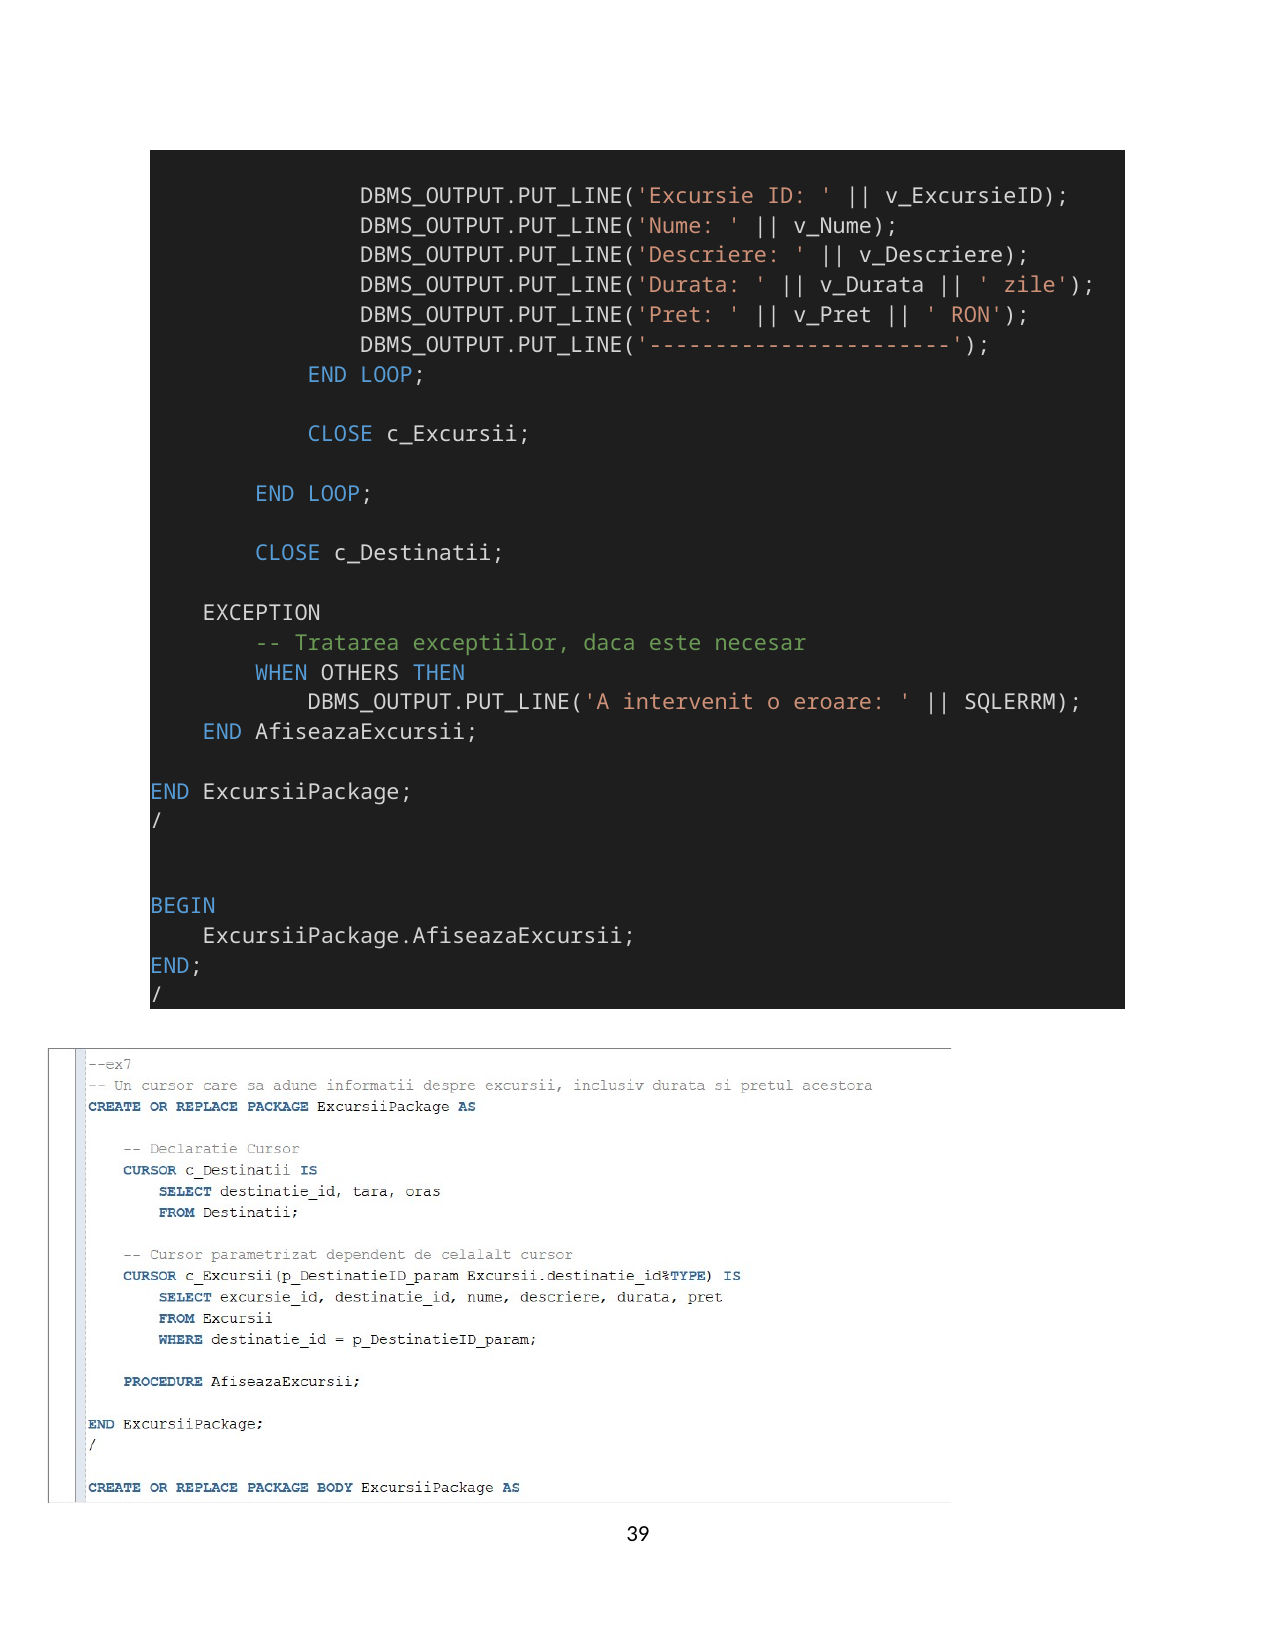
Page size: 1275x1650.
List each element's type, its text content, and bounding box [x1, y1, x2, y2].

text / [150, 805, 1125, 835]
text CLOSE c_Excursii; [150, 418, 1125, 448]
text END LOOP; [150, 358, 1125, 388]
text / [150, 979, 1125, 1009]
text WHEN OTHERS THEN [150, 656, 1125, 686]
text DBMS_OUTPUT.PUT_LINE('A intervenit o eroare: ' || SQLERRM); [150, 686, 1125, 716]
text -- Tratarea exceptiilor, daca este necesar [150, 627, 1125, 656]
text DBMS_OUTPUT.PUT_LINE('-----------------------'); [150, 329, 1125, 358]
text DBMS_OUTPUT.PUT_LINE('Pret: ' || v_Pret || ' RON'); [150, 299, 1125, 329]
text END; [150, 949, 1125, 979]
text DBMS_OUTPUT.PUT_LINE('Excursie ID: ' || v_ExcursieID); [150, 180, 1125, 209]
text ExcursiiPackage.AfiseazaExcursii; [150, 920, 1125, 949]
text END ExcursiiPackage; [150, 776, 1125, 805]
text EXCEPTION [150, 597, 1125, 627]
text END LOOP; [150, 478, 1125, 507]
text DBMS_OUTPUT.PUT_LINE('Descriere: ' || v_Descriere); [150, 239, 1125, 269]
text END AfiseazaExcursii; [150, 716, 1125, 746]
picture [47, 1048, 952, 1503]
text CLOSE c_Destinatii; [150, 537, 1125, 567]
text DBMS_OUTPUT.PUT_LINE('Durata: ' || v_Durata || ' zile'); [150, 269, 1125, 299]
text BEGIN [150, 890, 1125, 920]
text DBMS_OUTPUT.PUT_LINE('Nume: ' || v_Nume); [150, 209, 1125, 239]
